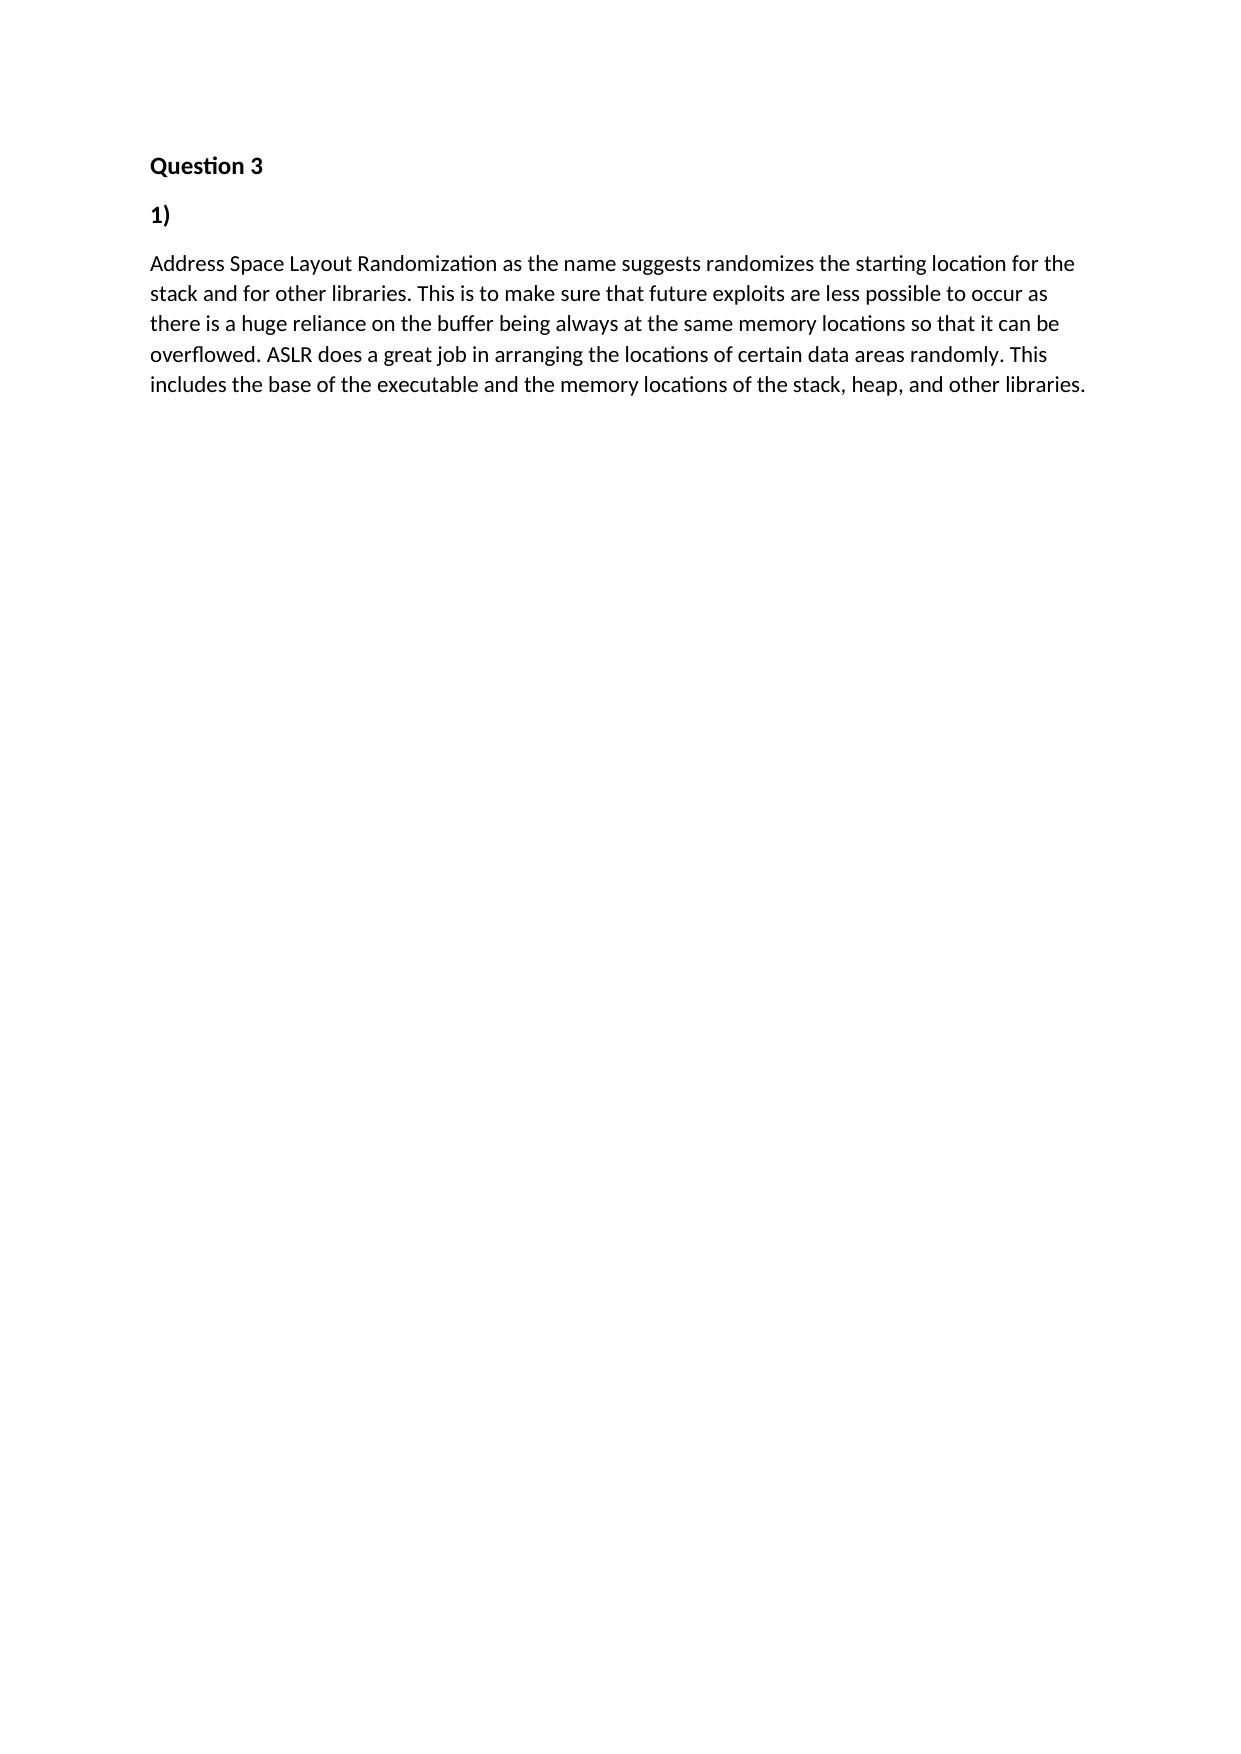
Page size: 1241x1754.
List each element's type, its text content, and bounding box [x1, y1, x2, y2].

text Question 3 [150, 150, 1090, 181]
text 1) [150, 199, 1090, 230]
text Address Space Layout Randomization as the name suggests randomizes the starting location for the stack and for other libraries. This is to make sure that future exploits are less possible to occur as there is a huge reliance on the buffer being always at the same memory locations so that it can be overflowed. ASLR does a great job in arranging the locations of certain data areas randomly. This includes the base of the executable and the memory locations of the stack, heap, and other libraries. [150, 249, 1090, 398]
